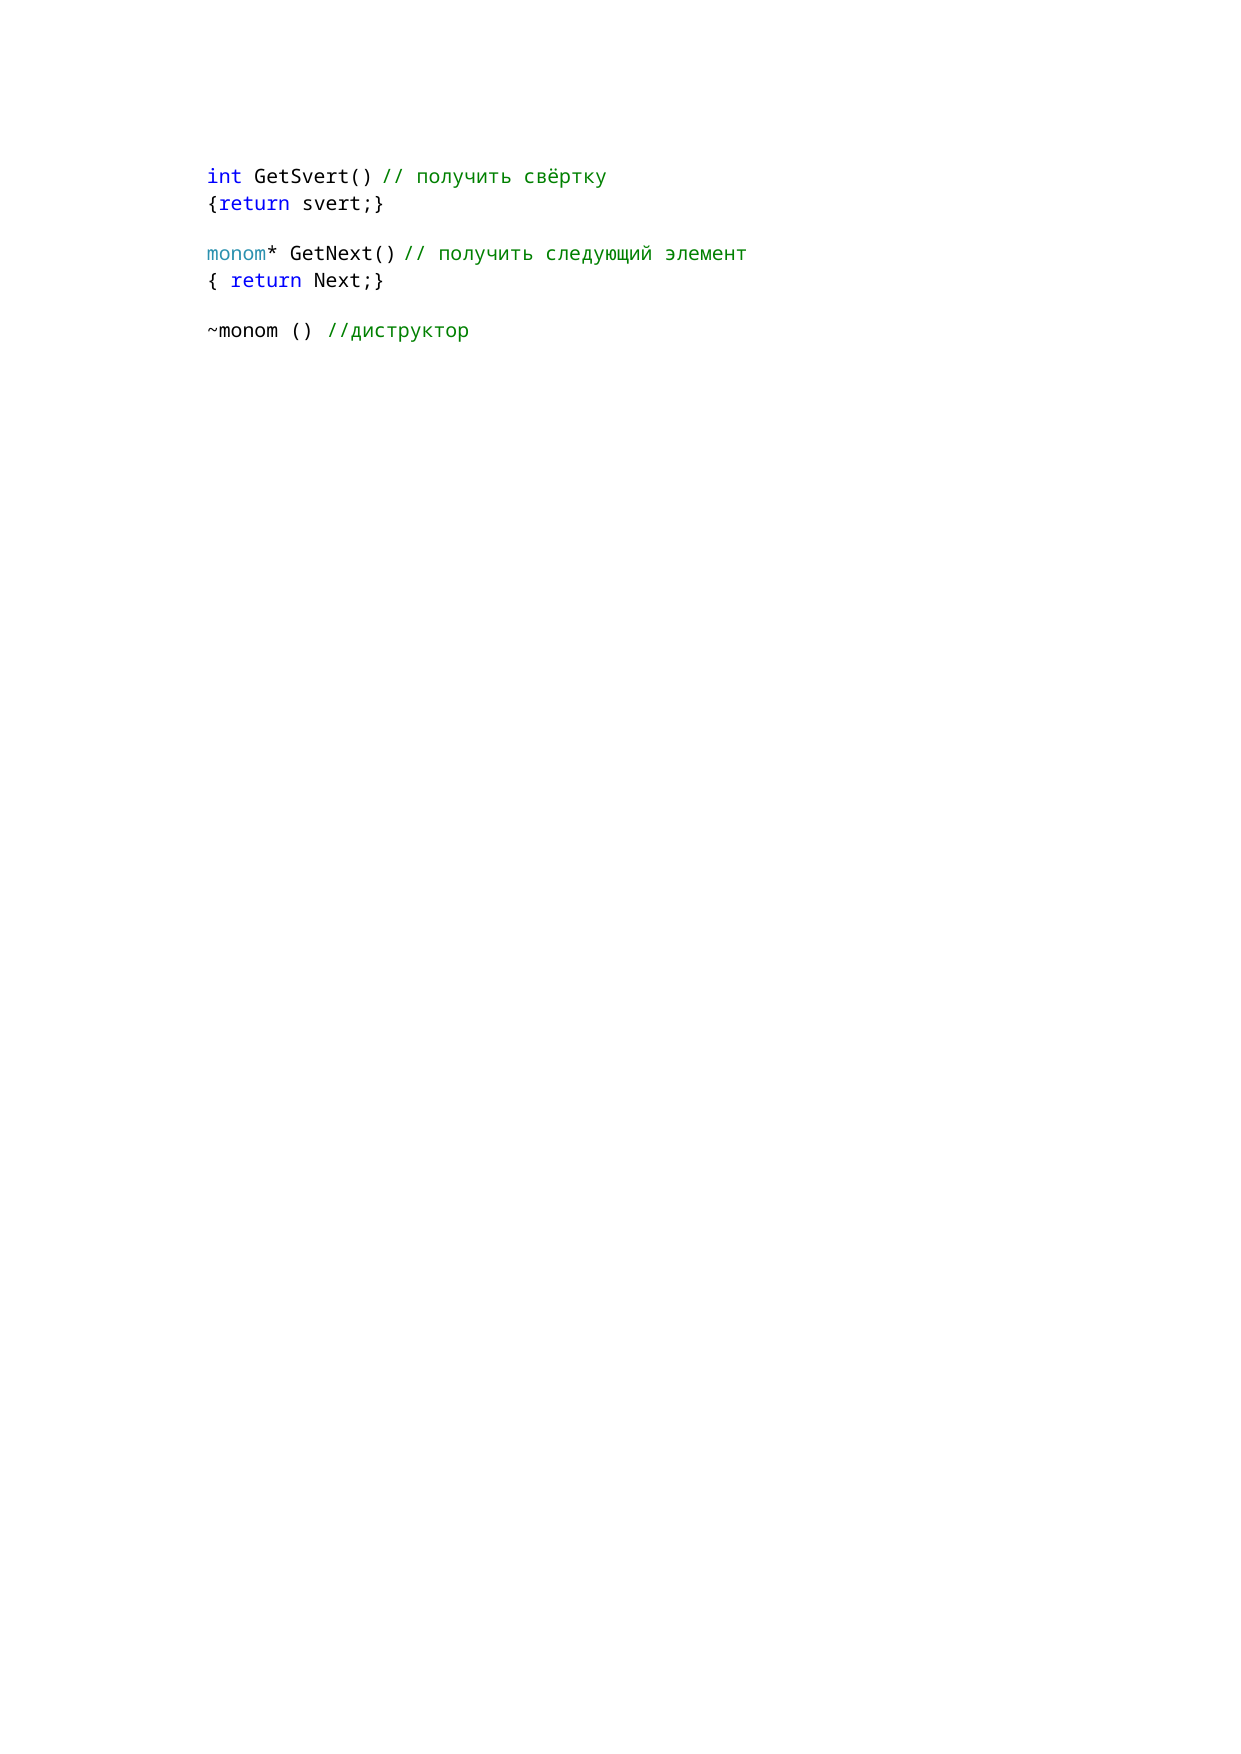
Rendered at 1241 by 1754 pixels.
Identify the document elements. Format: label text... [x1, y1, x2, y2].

text ~monom () //диструктор [207, 317, 1065, 344]
text {return svert;} [207, 189, 1065, 216]
text { return Next;} [207, 267, 1065, 293]
text monom* GetNext() // получить следующий элемент [207, 239, 1065, 267]
text int GetSvert() // получить свёртку [207, 162, 1065, 189]
